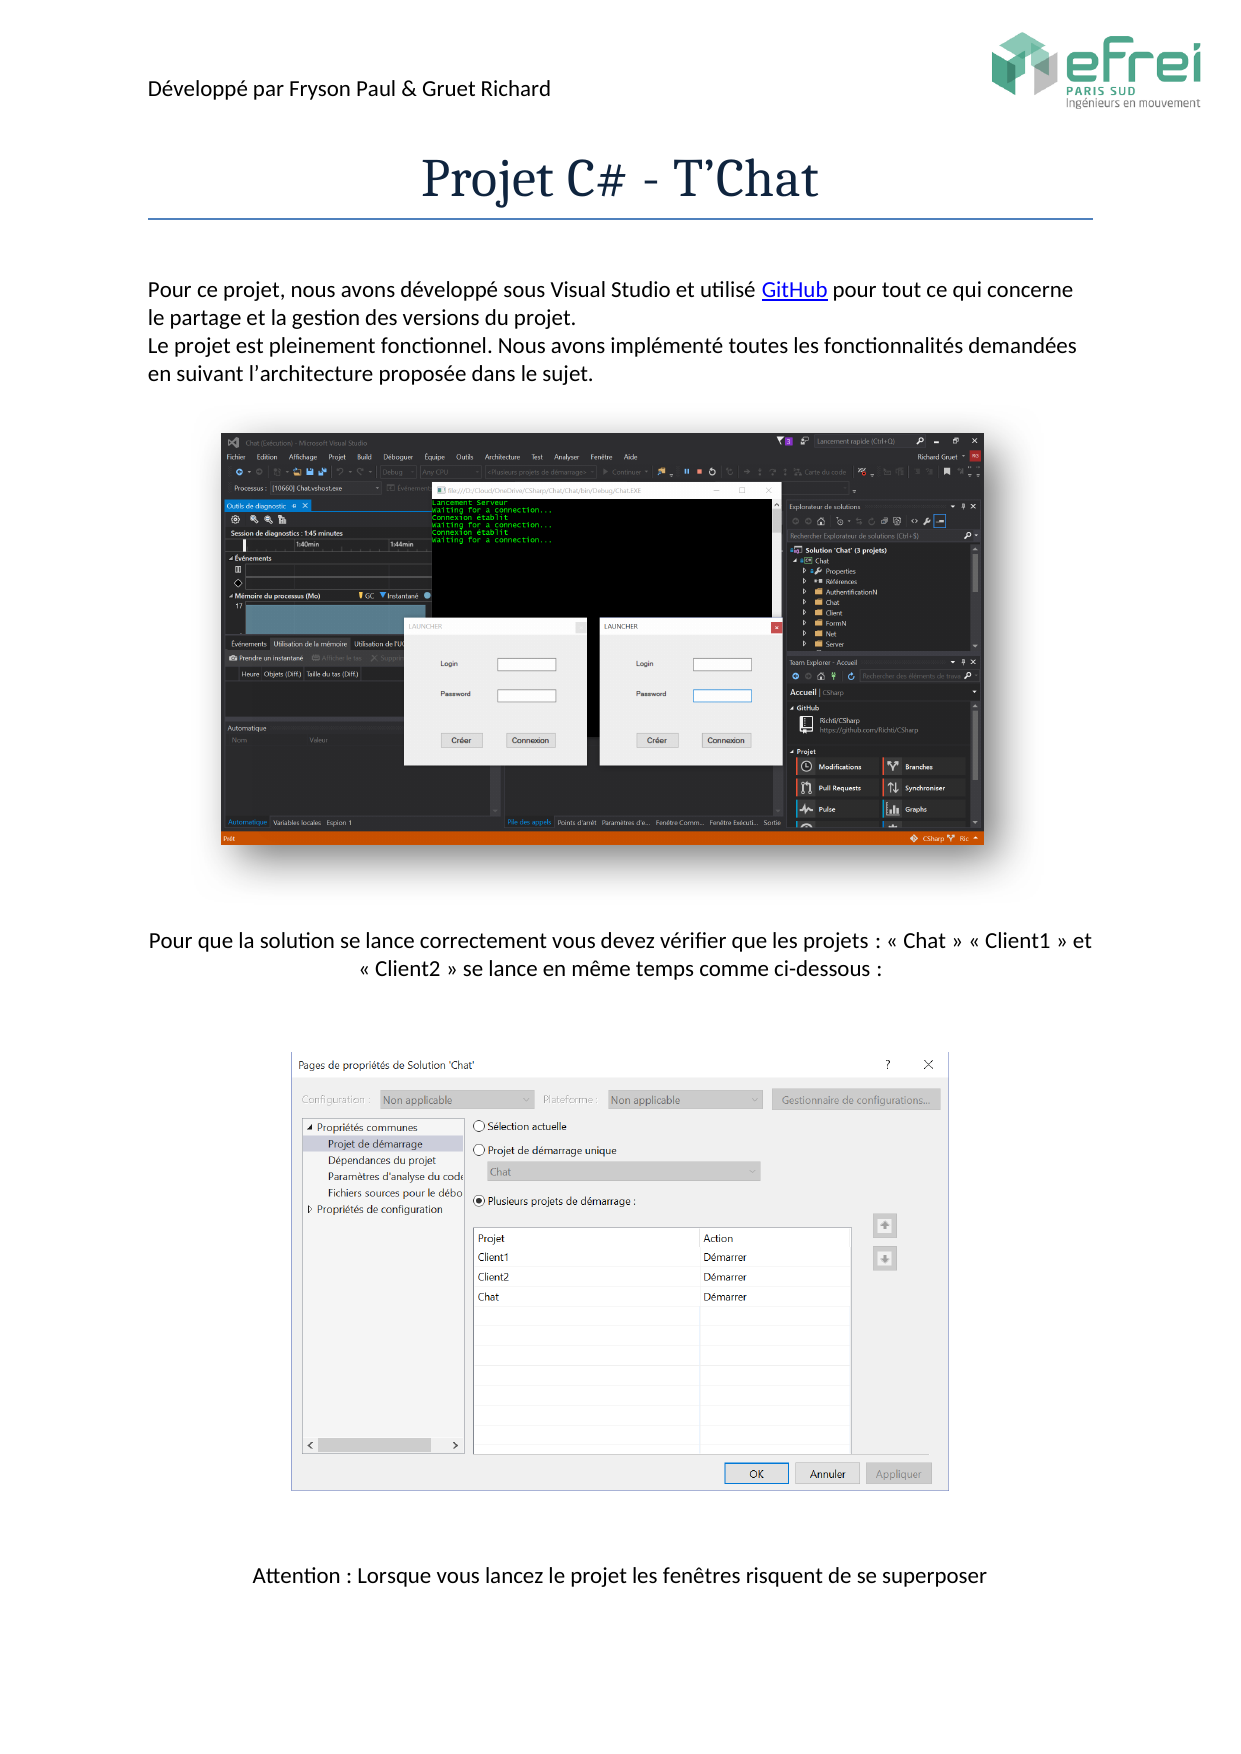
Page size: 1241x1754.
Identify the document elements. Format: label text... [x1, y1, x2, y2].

picture [291, 1052, 949, 1491]
title Projet C# - T’Chat [148, 148, 1093, 218]
text Pour que la solution se lance correctement vous devez vérifier que les projets : « Chat » « Client1 » et « Client2 » se lance en même temps comme ci-dessous : [148, 926, 1093, 982]
picture [221, 433, 984, 845]
picture [974, 16, 1221, 135]
text Pour ce projet, nous avons développé sous Visual Studio et utilisé GitHub pour tout ce qui concerne le partage et la gestion des versions du projet. Le projet est pleinement fonctionnel. Nous avons implémenté toutes les fonctionnalités demandées en suivant l’architecture proposée dans le sujet. [148, 275, 1093, 387]
text Attention : Lorsque vous lancez le projet les fenêtres risquent de se superposer [148, 1561, 1093, 1589]
